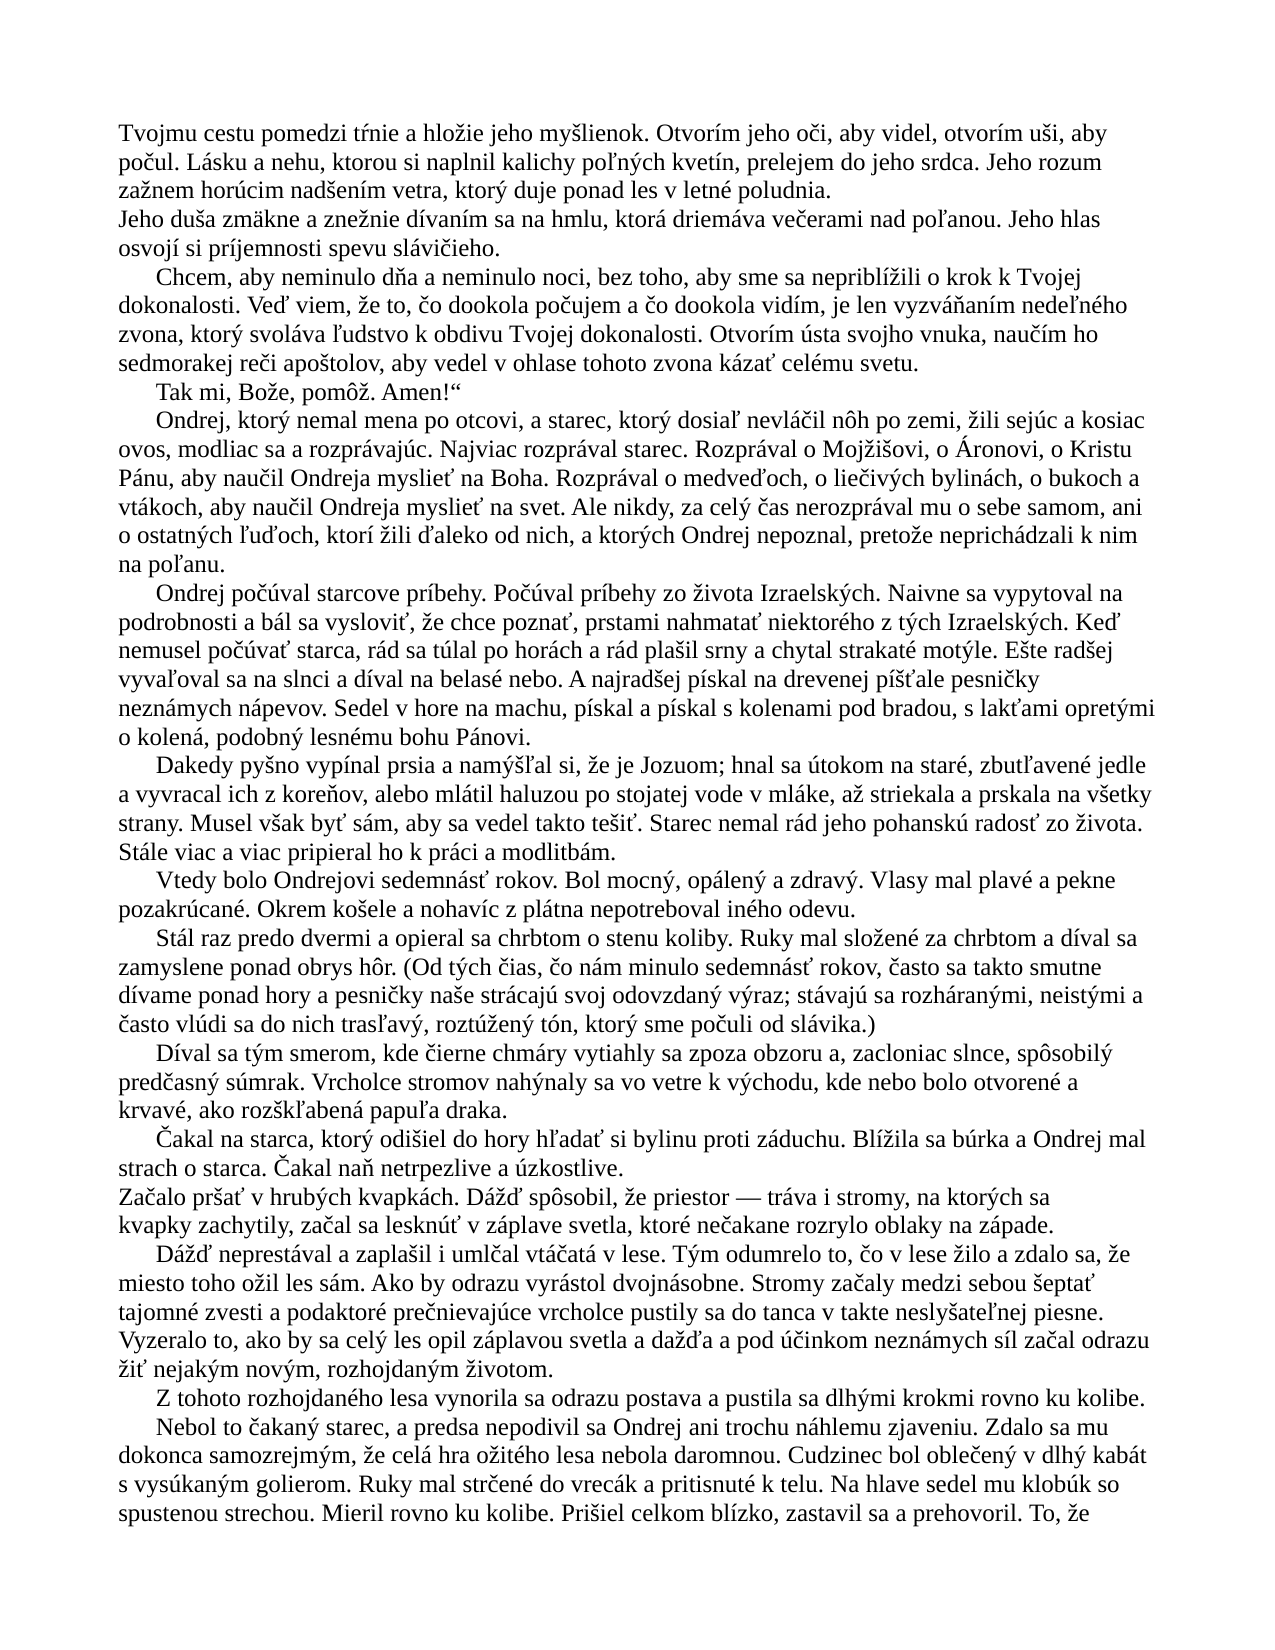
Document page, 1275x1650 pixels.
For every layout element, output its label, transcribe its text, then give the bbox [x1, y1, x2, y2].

text Jeho duša zmäkne a znežnie dívaním sa na hmlu, ktorá driemáva večerami nad poľanou. Jeho hlas osvojí si príjemnosti spevu slávičieho. [118, 204, 1157, 262]
text Stál raz predo dvermi a opieral sa chrbtom o stenu koliby. Ruky mal složené za chrbtom a díval sa zamyslene ponad obrys hôr. (Od tých čias, čo nám minulo sedemnásť rokov, často sa takto smutne dívame ponad hory a pesničky naše strácajú svoj odovzdaný výraz; stávajú sa rozháranými, neistými a často vlúdi sa do nich trasľavý, roztúžený tón, ktorý sme počuli od slávika.) [118, 923, 1157, 1038]
text Ondrej počúval starcove príbehy. Počúval príbehy zo života Izraelských. Naivne sa vypytoval na podrobnosti a bál sa vysloviť, že chce poznať, prstami nahmatať niektorého z tých Izraelských. Keď nemusel počúvať starca, rád sa túlal po horách a rád plašil srny a chytal strakaté motýle. Ešte radšej vyvaľoval sa na slnci a díval na belasé nebo. A najradšej pískal na drevenej píšťale pesničky neznámych nápevov. Sedel v hore na machu, pískal a pískal s kolenami pod bradou, s lakťami opretými o kolená, podobný lesnému bohu Pánovi. [118, 578, 1157, 751]
text Čakal na starca, ktorý odišiel do hory hľadať si bylinu proti záduchu. Blížila sa búrka a Ondrej mal strach o starca. Čakal naň netrpezlive a úzkostlive. [118, 1124, 1157, 1182]
text Z tohoto rozhojdaného lesa vynorila sa odrazu postava a pustila sa dlhými krokmi rovno ku kolibe. [118, 1383, 1157, 1412]
text Dážď neprestával a zaplašil i umlčal vtáčatá v lese. Tým odumrelo to, čo v lese žilo a zdalo sa, že miesto toho ožil les sám. Ako by odrazu vyrástol dvojnásobne. Stromy začaly medzi sebou šeptať tajomné zvesti a podaktoré prečnievajúce vrcholce pustily sa do tanca v takte neslyšateľnej piesne. Vyzeralo to, ako by sa celý les opil záplavou svetla a dažďa a pod účinkom neznámych síl začal odrazu žiť nejakým novým, rozhojdaným životom. [118, 1239, 1157, 1383]
text Začalo pršať v hrubých kvapkách. Dážď spôsobil, že priestor — tráva i stromy, na ktorých sa [118, 1182, 1157, 1211]
text Dakedy pyšno vypínal prsia a namýšľal si, že je Jozuom; hnal sa útokom na staré, zbutľavené jedle a vyvracal ich z koreňov, alebo mlátil haluzou po stojatej vode v mláke, až striekala a prskala na všetky strany. Musel však byť sám, aby sa vedel takto tešiť. Starec nemal rád jeho pohanskú radosť zo života. Stále viac a viac pripieral ho k práci a modlitbám. [118, 751, 1157, 866]
text Vtedy bolo Ondrejovi sedemnásť rokov. Bol mocný, opálený a zdravý. Vlasy mal plavé a pekne pozakrúcané. Okrem košele a nohavíc z plátna nepotreboval iného odevu. [118, 866, 1157, 923]
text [118, 118, 1157, 204]
text kvapky zachytily, začal sa lesknúť v záplave svetla, ktoré nečakane rozrylo oblaky na západe. [118, 1211, 1157, 1239]
text Chcem, aby neminulo dňa a neminulo noci, bez toho, aby sme sa nepriblížili o krok k Tvojej dokonalosti. Veď viem, že to, čo dookola počujem a čo dookola vidím, je len vyzváňaním nedeľného zvona, ktorý svoláva ľudstvo k obdivu Tvojej dokonalosti. Otvorím ústa svojho vnuka, naučím ho sedmorakej reči apoštolov, aby vedel v ohlase tohoto zvona kázať celému svetu. [118, 262, 1157, 377]
text Tak mi, Bože, pomôž. Amen!“ [118, 377, 1157, 406]
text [118, 1412, 1157, 1527]
text Díval sa tým smerom, kde čierne chmáry vytiahly sa zpoza obzoru a, zacloniac slnce, spôsobilý predčasný súmrak. Vrcholce stromov nahýnaly sa vo vetre k východu, kde nebo bolo otvorené a krvavé, ako rozškľabená papuľa draka. [118, 1038, 1157, 1124]
text Ondrej, ktorý nemal mena po otcovi, a starec, ktorý dosiaľ nevláčil nôh po zemi, žili sejúc a kosiac ovos, modliac sa a rozprávajúc. Najviac rozprával starec. Rozprával o Mojžišovi, o Áronovi, o Kristu Pánu, aby naučil Ondreja myslieť na Boha. Rozprával o medveďoch, o liečivých bylinách, o bukoch a vtákoch, aby naučil Ondreja myslieť na svet. Ale nikdy, za celý čas nerozprával mu o sebe samom, ani o ostatných ľuďoch, ktorí žili ďaleko od nich, a ktorých Ondrej nepoznal, pretože neprichádzali k nim na poľanu. [118, 406, 1157, 578]
